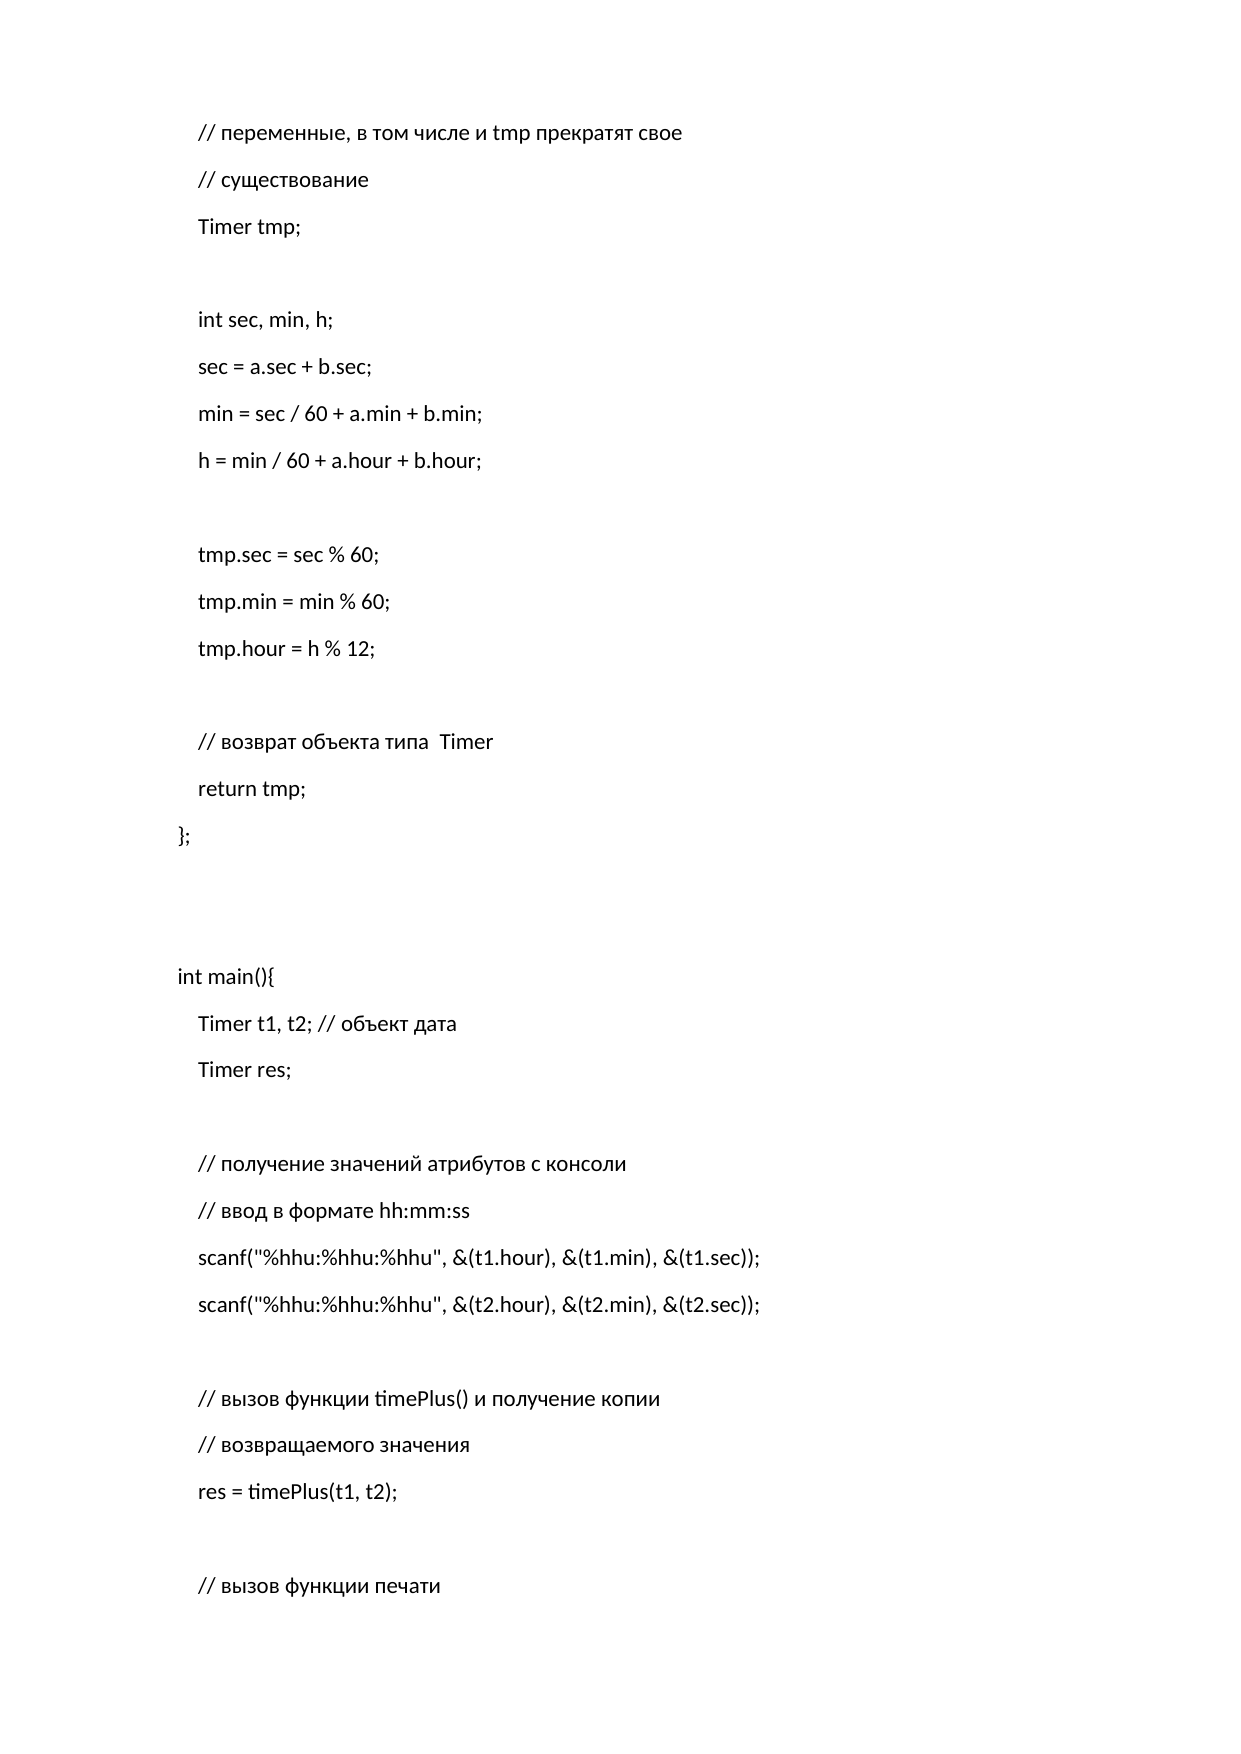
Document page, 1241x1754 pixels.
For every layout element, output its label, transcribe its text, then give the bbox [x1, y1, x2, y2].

text Timer tmp; [177, 212, 1152, 240]
text // ввод в формате hh:mm:ss [177, 1196, 1152, 1224]
text int sec, min, h; [177, 306, 1152, 334]
text int main(){ [177, 962, 1152, 990]
text // вызов функции печати [177, 1571, 1152, 1599]
text // возвращаемого значения [177, 1431, 1152, 1459]
text tmp.sec = sec % 60; [177, 540, 1152, 568]
text // возврат объекта типа Timer [177, 727, 1152, 756]
text scanf("%hhu:%hhu:%hhu", &(t1.hour), &(t1.min), &(t1.sec)); [177, 1243, 1152, 1271]
text Timer res; [177, 1056, 1152, 1084]
text return tmp; [177, 774, 1152, 802]
text tmp.min = min % 60; [177, 587, 1152, 615]
text tmp.hour = h % 12; [177, 634, 1152, 662]
text // вызов функции timePlus() и получение копии [177, 1384, 1152, 1412]
text res = timePlus(t1, t2); [177, 1477, 1152, 1506]
text min = sec / 60 + a.min + b.min; [177, 399, 1152, 427]
text // получение значений атрибутов с консоли [177, 1149, 1152, 1177]
text // существование [177, 165, 1152, 193]
text // переменные, в том числе и tmp прекратят свое [177, 118, 1152, 146]
text scanf("%hhu:%hhu:%hhu", &(t2.hour), &(t2.min), &(t2.sec)); [177, 1290, 1152, 1318]
text h = min / 60 + a.hour + b.hour; [177, 446, 1152, 474]
text Timer t1, t2; // объект дата [177, 1009, 1152, 1037]
text sec = a.sec + b.sec; [177, 352, 1152, 381]
text }; [177, 821, 1152, 849]
